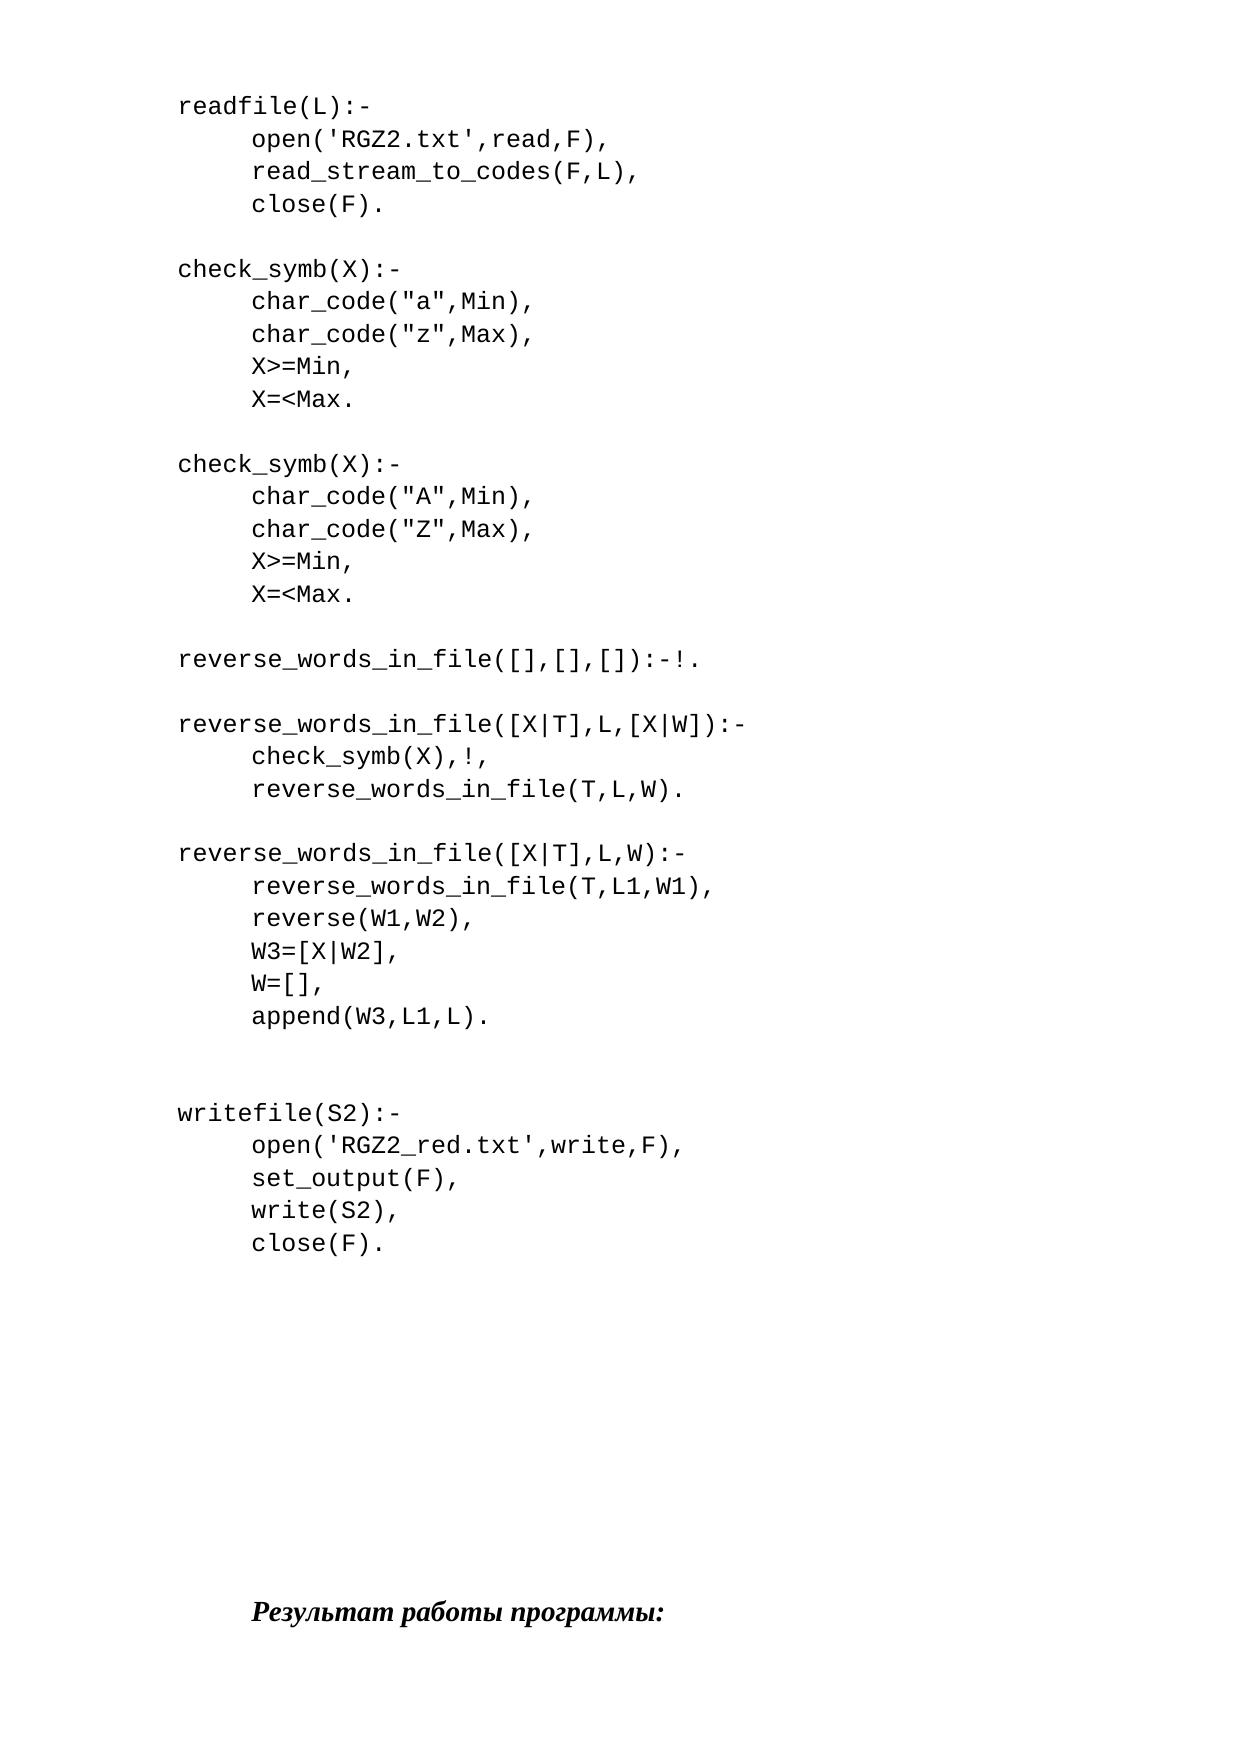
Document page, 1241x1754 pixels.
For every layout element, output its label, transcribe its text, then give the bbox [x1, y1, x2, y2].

text reverse_words_in_file(T,L,W). [177, 776, 1152, 804]
text X>=Min, [177, 549, 1152, 577]
text readfile(L):- [177, 94, 1152, 122]
text close(F). [177, 191, 1152, 219]
text close(F). [177, 1231, 1152, 1259]
text reverse_words_in_file([],[],[]):-!. [177, 646, 1152, 674]
text writefile(S2):- [177, 1101, 1152, 1129]
text reverse_words_in_file([X|T],L,W):- [177, 841, 1152, 869]
text X=<Max. [177, 581, 1152, 609]
text reverse_words_in_file([X|T],L,[X|W]):- [177, 711, 1152, 739]
text set_output(F), [177, 1166, 1152, 1194]
text W=[], [177, 971, 1152, 999]
text char_code("A",Min), [177, 484, 1152, 512]
text check_symb(X):- [177, 451, 1152, 479]
text X=<Max. [177, 386, 1152, 414]
text X>=Min, [177, 354, 1152, 382]
text Результат работы программы: [177, 1594, 1152, 1627]
text W3=[X|W2], [177, 938, 1152, 967]
text read_stream_to_codes(F,L), [177, 159, 1152, 187]
text write(S2), [177, 1198, 1152, 1226]
text reverse_words_in_file(T,L1,W1), [177, 873, 1152, 902]
text char_code("z",Max), [177, 321, 1152, 349]
text open('RGZ2.txt',read,F), [177, 126, 1152, 154]
text char_code("a",Min), [177, 289, 1152, 317]
text reverse(W1,W2), [177, 906, 1152, 934]
text check_symb(X):- [177, 256, 1152, 284]
text append(W3,L1,L). [177, 1003, 1152, 1032]
text check_symb(X),!, [177, 744, 1152, 772]
text open('RGZ2_red.txt',write,F), [177, 1133, 1152, 1161]
text char_code("Z",Max), [177, 516, 1152, 544]
